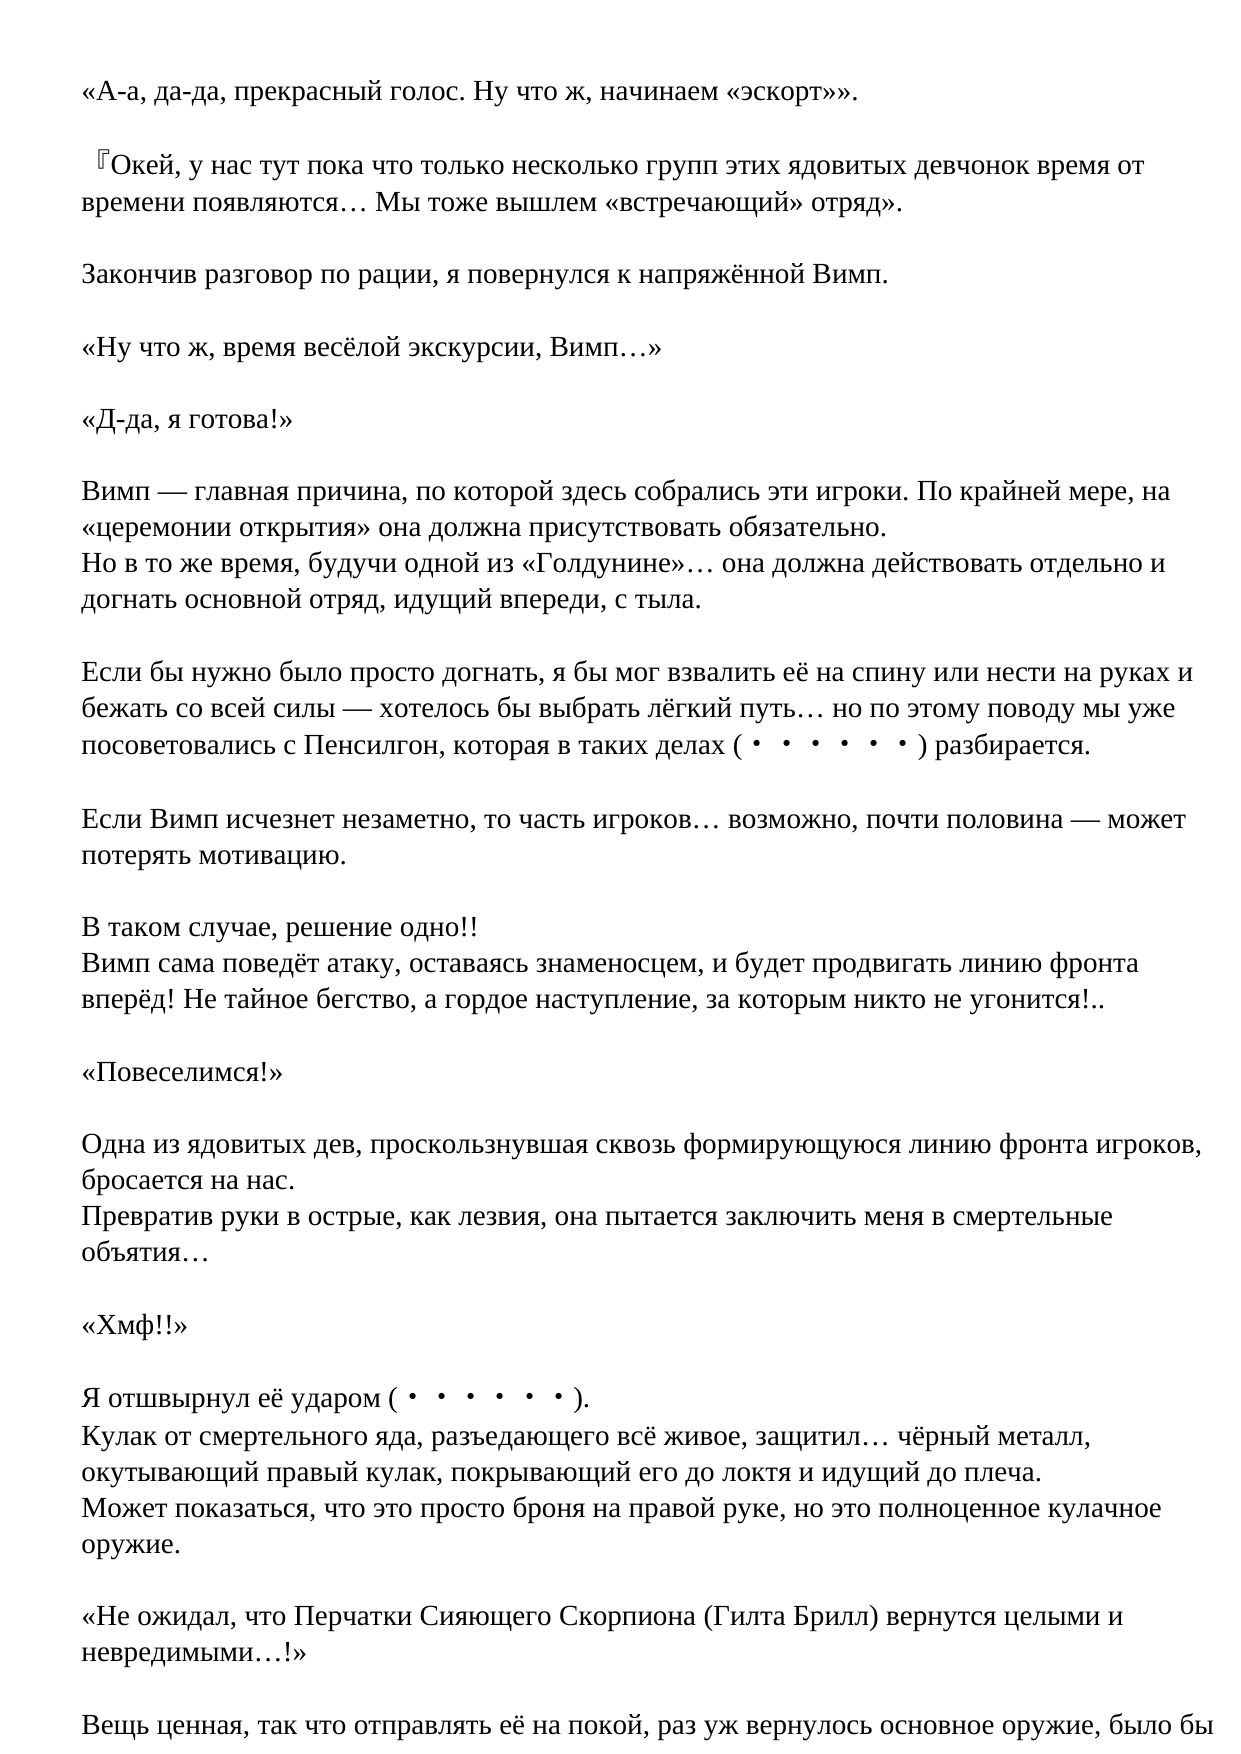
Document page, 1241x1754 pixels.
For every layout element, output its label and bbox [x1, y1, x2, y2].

text [81, 37, 1215, 1740]
